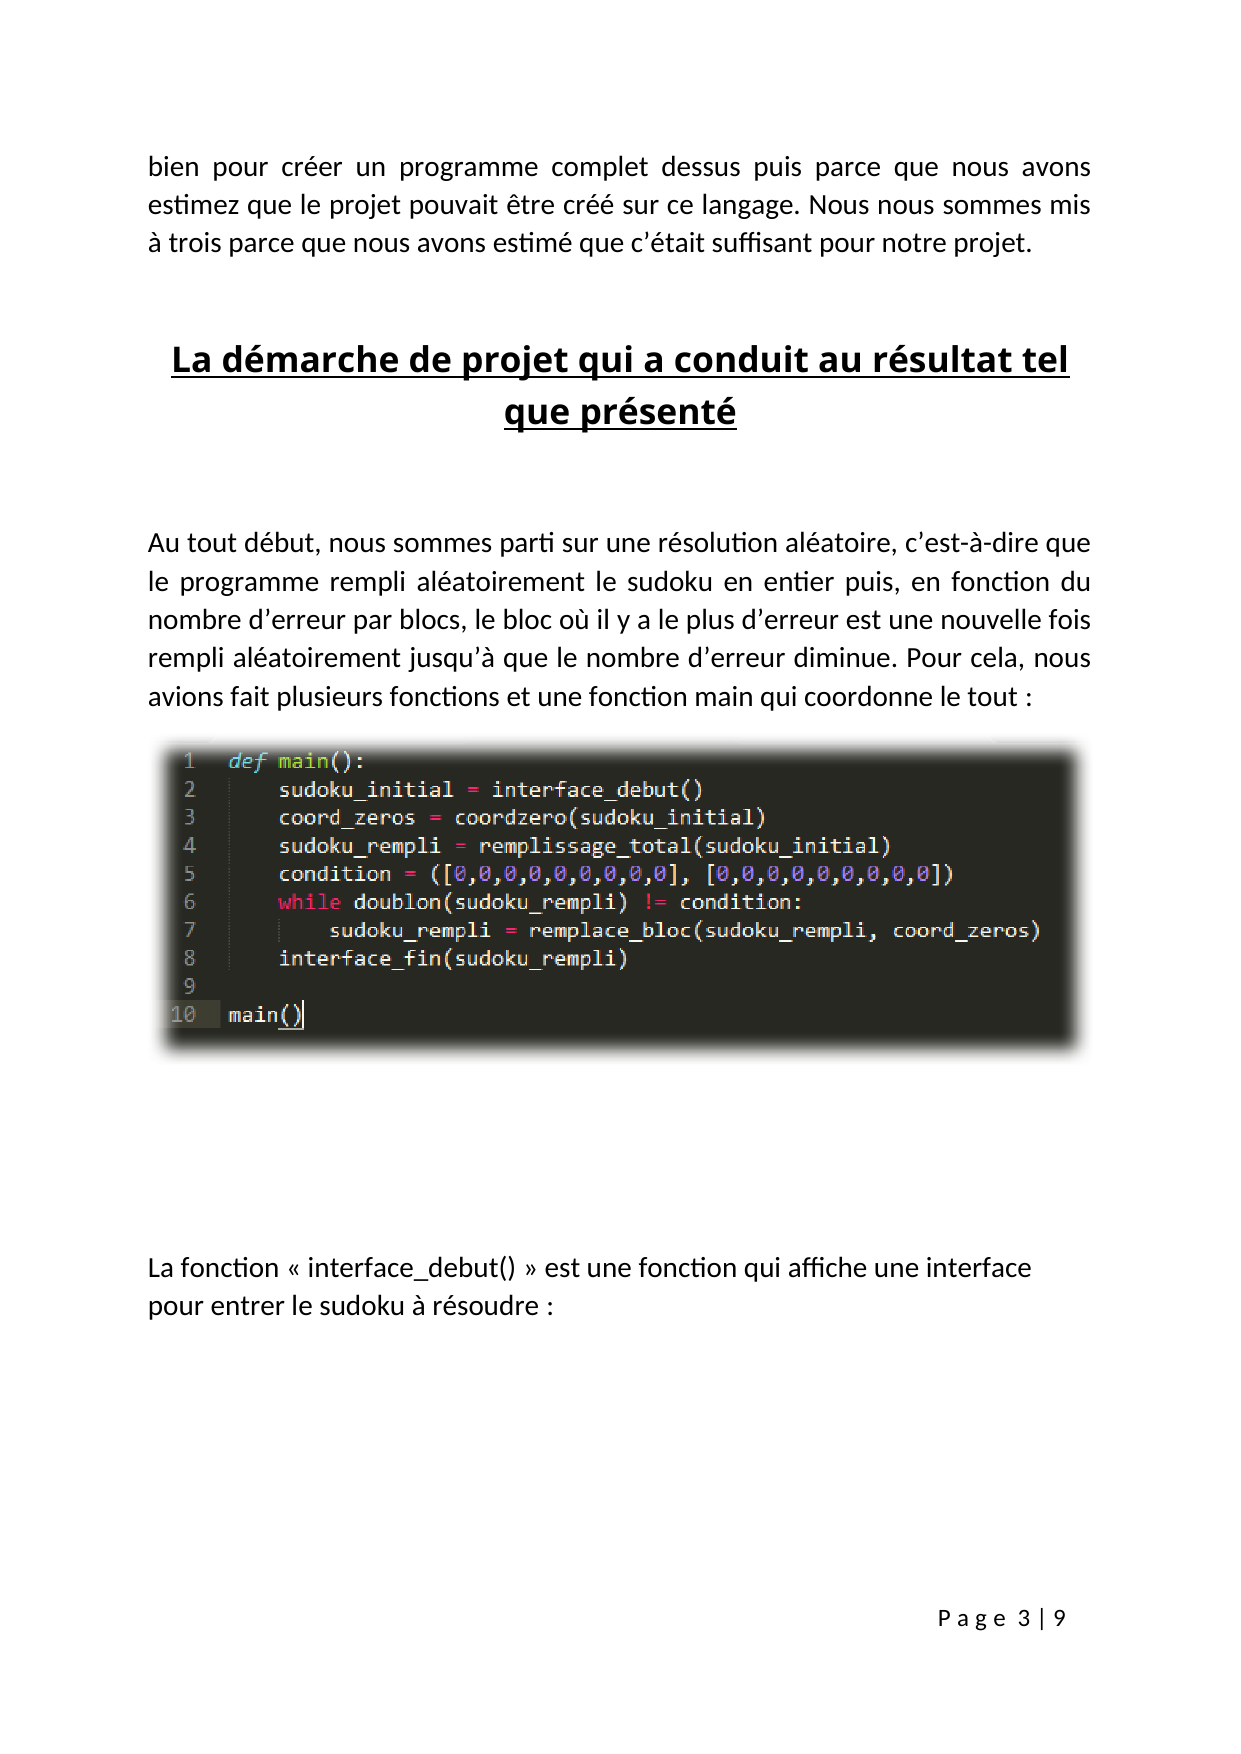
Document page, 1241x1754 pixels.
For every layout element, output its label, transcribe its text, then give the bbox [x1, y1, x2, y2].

text La fonction « interface_debut() » est une fonction qui affiche une interface pour entrer le sudoku à résoudre : [148, 1249, 1093, 1323]
picture [177, 762, 1065, 1038]
text Au tout début, nous sommes parti sur une résolution aléatoire, c’est-à-dire que le programme rempli aléatoirement le sudoku en entier puis, en fonction du nombre d’erreur par blocs, le bloc où il y a le plus d’erreur est une nouvelle fois rempli aléatoirement jusqu’à que le nombre d’erreur diminue. Pour cela, nous avions fait plusieurs fonctions et une fonction main qui coordonne le tout : [148, 524, 1093, 714]
text La démarche de projet qui a conduit au résultat tel que présenté [148, 335, 1093, 435]
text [148, 148, 1093, 260]
